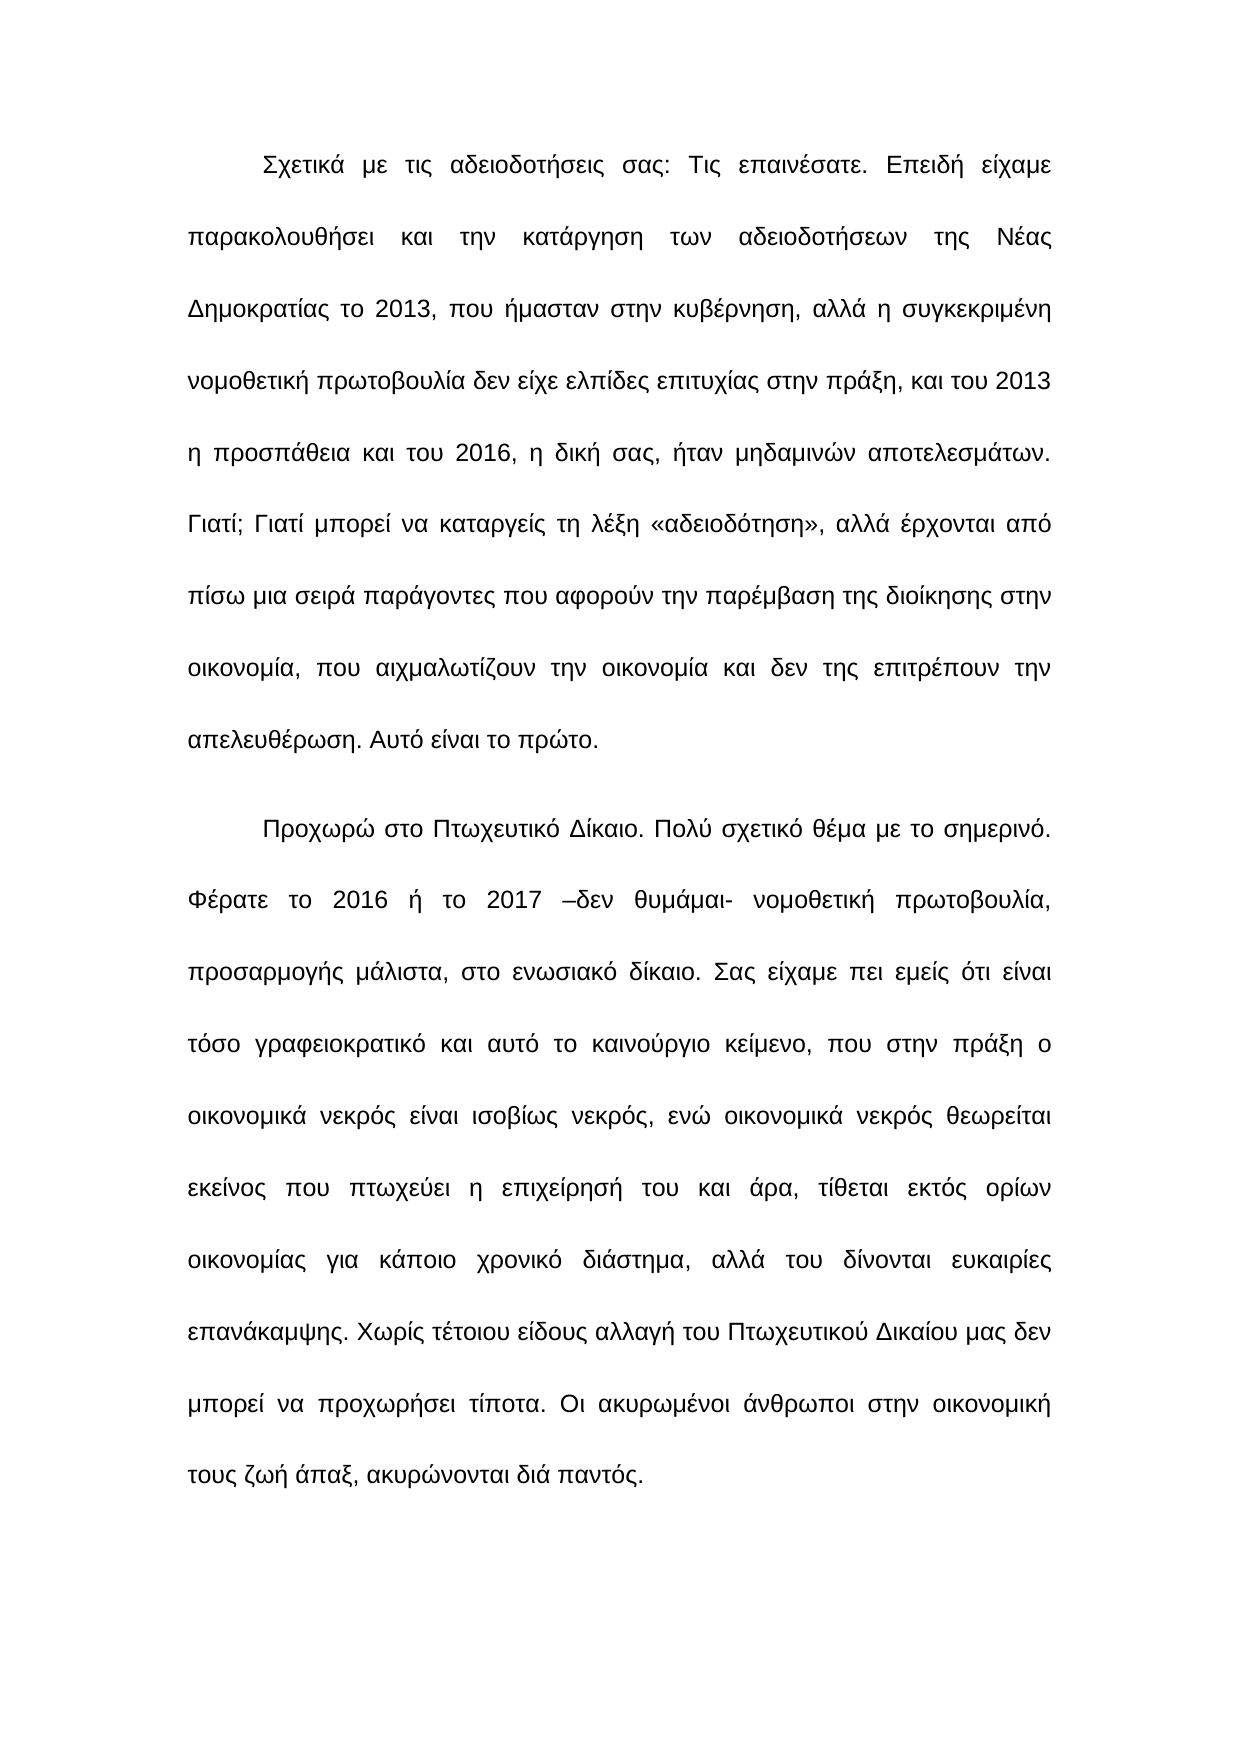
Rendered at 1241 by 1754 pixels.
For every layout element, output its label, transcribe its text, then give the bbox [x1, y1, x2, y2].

text Σχετικά με τις αδειοδοτήσεις σας: Τις επαινέσατε. Επειδή είχαμε παρακολουθήσει και την κατάργηση των αδειοδοτήσεων της Νέας Δημοκρατίας το 2013, που ήμασταν στην κυβέρνηση, αλλά η συγκεκριμένη νομοθετική πρωτοβουλία δεν είχε ελπίδες επιτυχίας στην πράξη, και του 2013 η προσπάθεια και του 2016, η δική σας, ήταν μηδαμινών αποτελεσμάτων. Γιατί; Γιατί μπορεί να καταργείς τη λέξη «αδειοδότηση», αλλά έρχονται από πίσω μια σειρά παράγοντες που αφορούν την παρέμβαση της διοίκησης στην οικονομία, που αιχμαλωτίζουν την οικονομία και δεν της επιτρέπουν την απελευθέρωση. Αυτό είναι το πρώτο. [187, 150, 1053, 754]
text Προχωρώ στο Πτωχευτικό Δίκαιο. Πολύ σχετικό θέμα με το σημερινό. Φέρατε το 2016 ή το 2017 –δεν θυμάμαι- νομοθετική πρωτοβουλία, προσαρμογής μάλιστα, στο ενωσιακό δίκαιο. Σας είχαμε πει εμείς ότι είναι τόσο γραφειοκρατικό και αυτό το καινούργιο κείμενο, που στην πράξη ο οικονομικά νεκρός είναι ισοβίως νεκρός, ενώ οικονομικά νεκρός θεωρείται εκείνος που πτωχεύει η επιχείρησή του και άρα, τίθεται εκτός ορίων οικονομίας για κάποιο χρονικό διάστημα, αλλά του δίνονται ευκαιρίες επανάκαμψης. Χωρίς τέτοιου είδους αλλαγή του Πτωχευτικού Δικαίου μας δεν μπορεί να προχωρήσει τίποτα. Οι ακυρωμένοι άνθρωποι στην οικονομική τους ζωή άπαξ, ακυρώνονται διά παντός. [187, 813, 1053, 1489]
